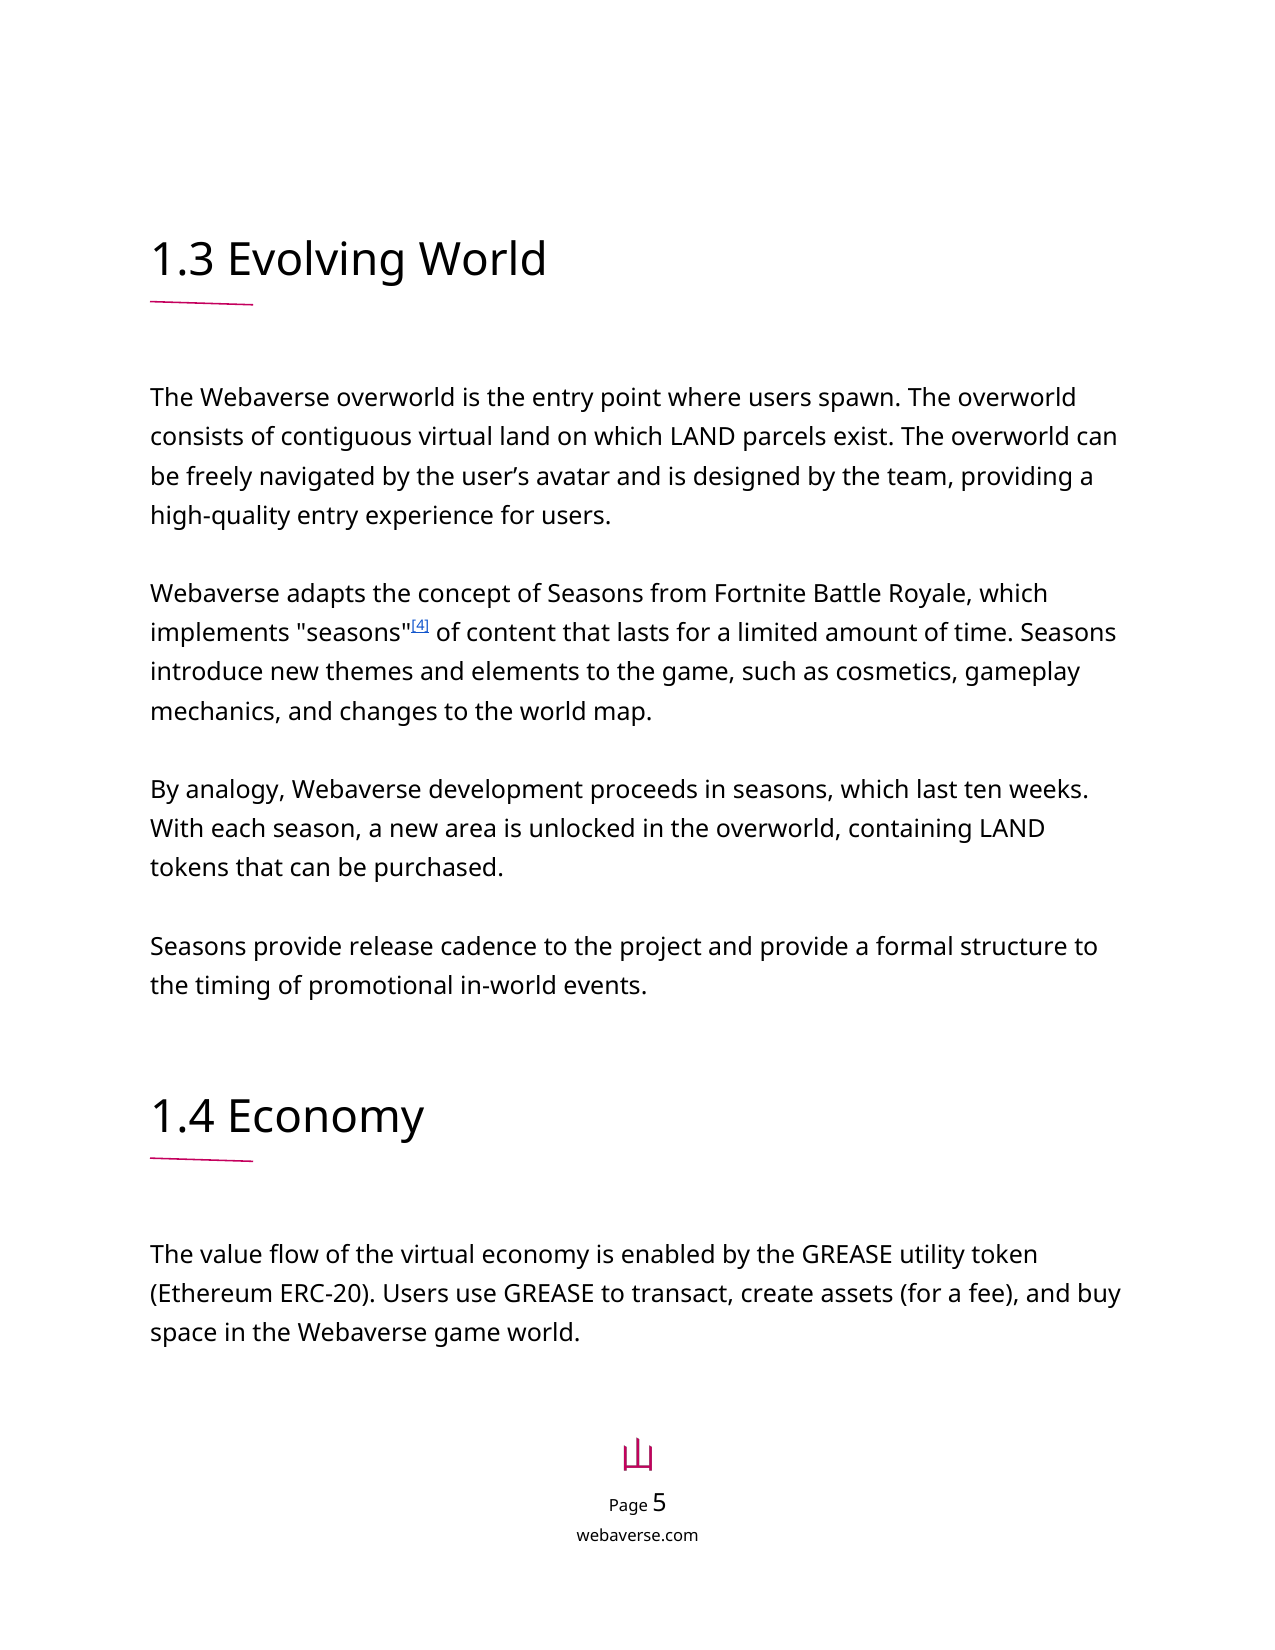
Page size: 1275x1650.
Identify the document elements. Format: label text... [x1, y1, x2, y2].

text By analogy, Webaverse development proceeds in seasons, which last ten weeks. With each season, a new area is unlocked in the overworld, containing LAND tokens that can be purchased. [150, 772, 1125, 884]
text The value flow of the virtual economy is enabled by the GREASE utility token (Ethereum ERC-20). Users use GREASE to transact, create assets (for a fee), and buy space in the Webaverse game world. [150, 1236, 1125, 1349]
subtitle 1.3 Evolving World [150, 227, 1125, 289]
subtitle 1.4 Economy [150, 1083, 1125, 1146]
picture [614, 1432, 661, 1480]
text The Webaverse overworld is the entry point where users spawn. The overworld consists of contiguous virtual land on which LAND parcels exist. The overworld can be freely navigated by the user’s avatar and is designed by the team, providing a high-quality entry experience for users. [150, 380, 1125, 531]
text Seasons provide release cadence to the project and provide a formal structure to the timing of promotional in-world events. [150, 928, 1125, 1001]
text Webaverse adapts the concept of Seasons from Fortnite Battle Royale, which implements "seasons"[4] of content that lasts for a limited amount of time. Seasons introduce new themes and elements to the game, such as cosmetics, gameplay mechanics, and changes to the world map. [150, 576, 1125, 727]
